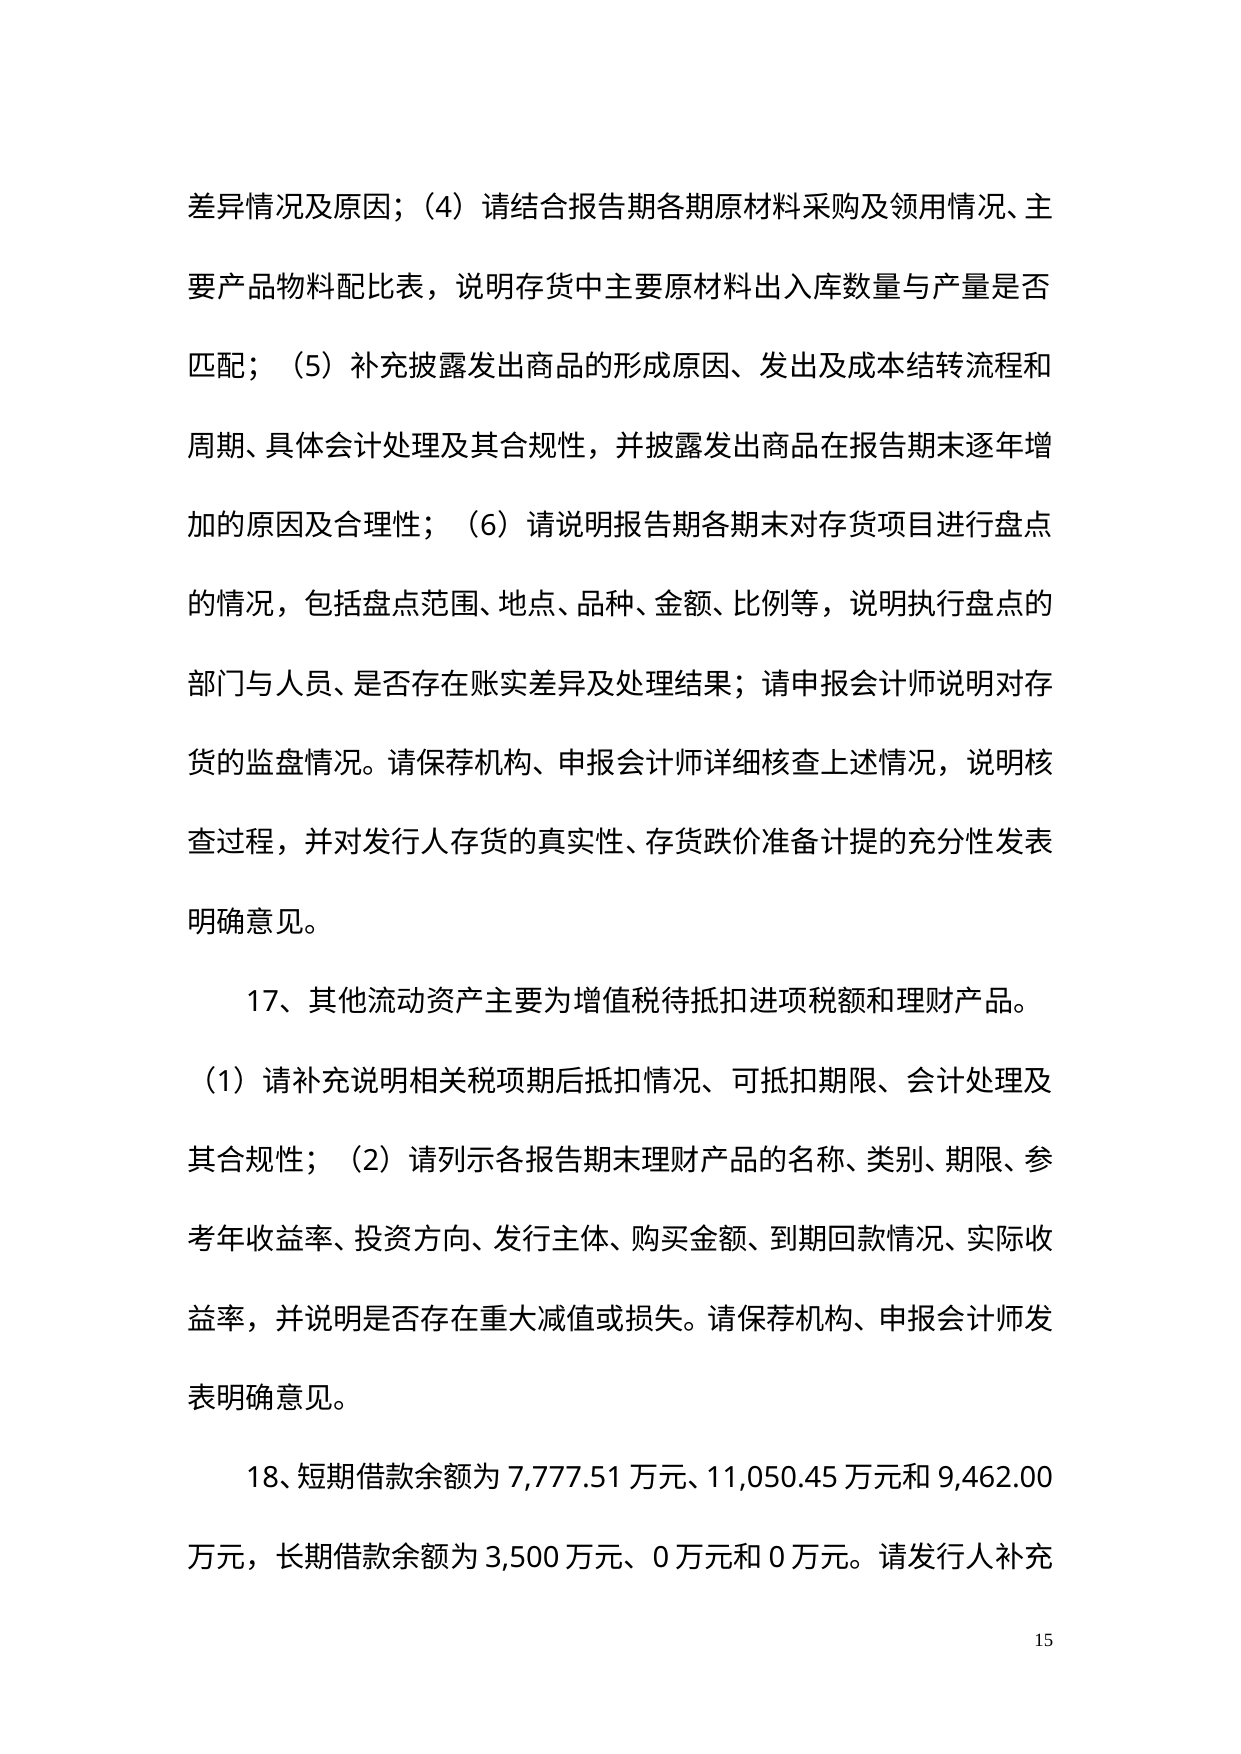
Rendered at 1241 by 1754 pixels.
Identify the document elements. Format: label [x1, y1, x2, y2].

text [187, 1356, 1053, 1594]
text [187, 166, 1053, 1356]
